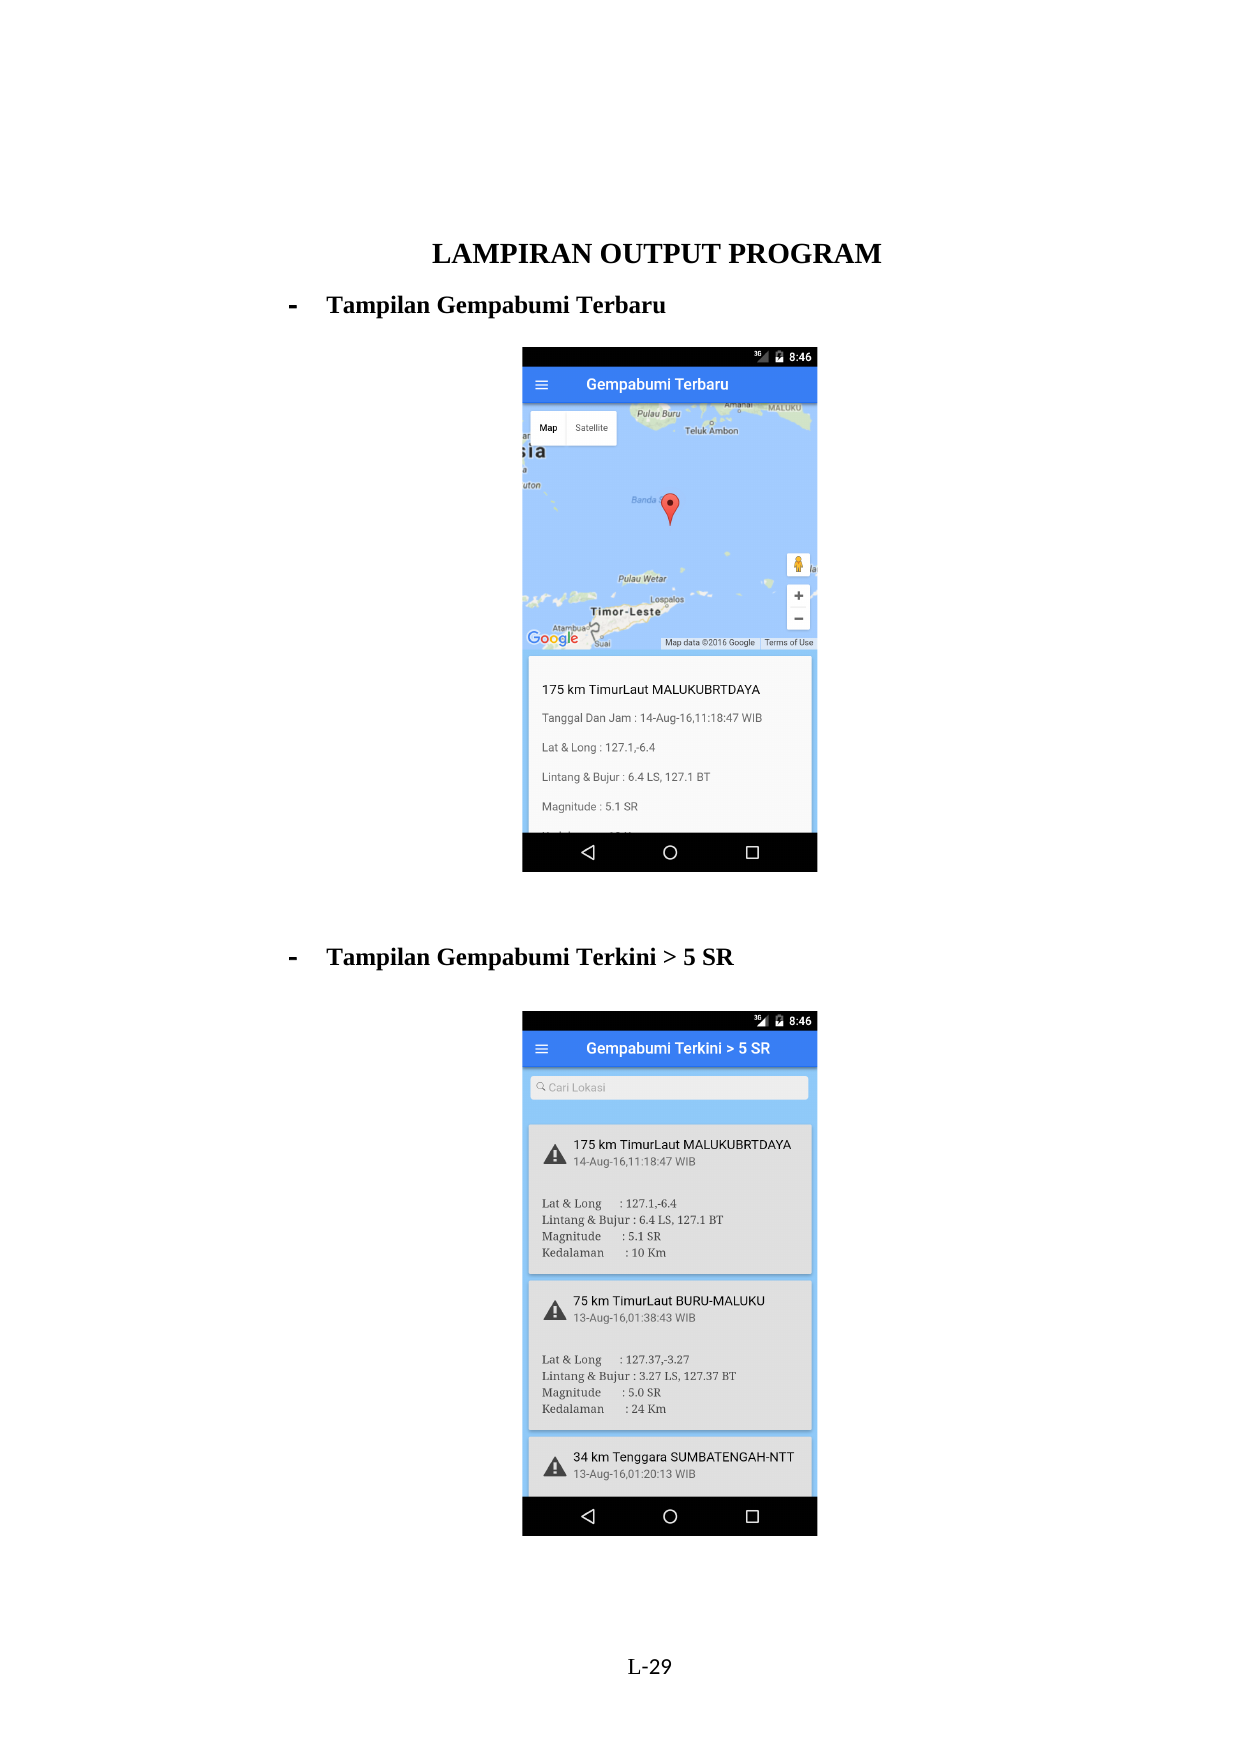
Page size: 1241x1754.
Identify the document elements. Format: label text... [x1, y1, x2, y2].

picture [522, 1011, 818, 1536]
list Tampilan Gempabumi Terkini > 5 SR [288, 942, 1063, 971]
picture [522, 347, 818, 872]
list Tampilan Gempabumi Terbaru [288, 291, 1063, 319]
text LAMPIRAN OUTPUT PROGRAM [251, 236, 1063, 270]
